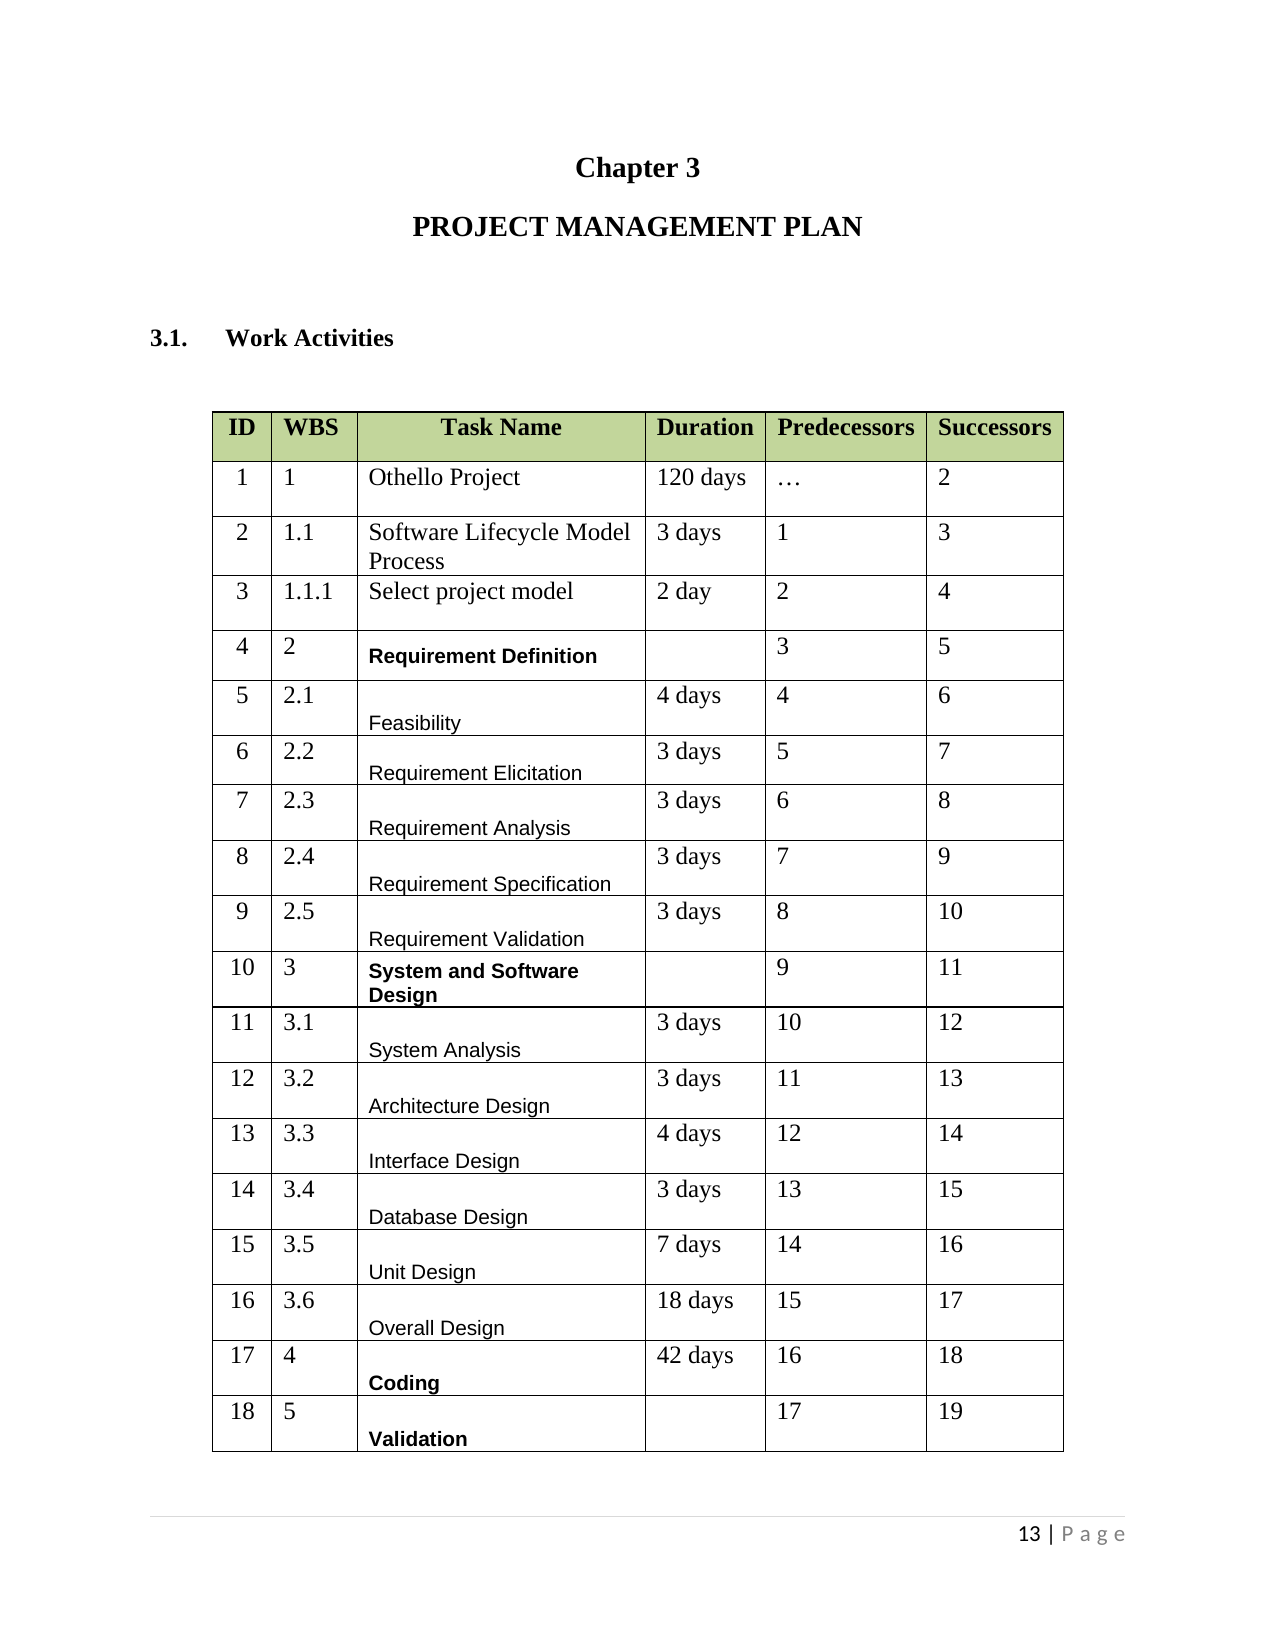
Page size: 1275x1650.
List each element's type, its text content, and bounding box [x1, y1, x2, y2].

table_cell 18 days [646, 1285, 765, 1339]
table_cell 3 [927, 517, 1063, 575]
table_cell Overall Design [358, 1285, 645, 1339]
table_cell 11 [927, 952, 1063, 1006]
table_cell 1 [272, 462, 357, 516]
table_cell 2.2 [272, 736, 357, 784]
table_cell Software Lifecycle Model Process [358, 517, 645, 575]
table_cell 17 [213, 1341, 271, 1395]
table_cell 2 [213, 517, 271, 575]
table_cell 42 days [646, 1341, 765, 1395]
table_cell Requirement Elicitation [358, 736, 645, 784]
table_cell Feasibility [358, 681, 645, 735]
table_header Task Name [358, 413, 645, 461]
table_cell 9 [927, 841, 1063, 895]
table_cell Othello Project [358, 462, 645, 516]
table_cell 4 days [646, 681, 765, 735]
subtitle PROJECT MANAGEMENT PLAN [150, 209, 1125, 243]
table_cell [646, 631, 765, 679]
table_cell 5 [927, 631, 1063, 679]
table_cell [646, 1396, 765, 1451]
table_cell 16 [766, 1341, 926, 1395]
table_cell 3.1 [272, 1008, 357, 1062]
table_cell 1.1.1 [272, 576, 357, 630]
table_header Successors [927, 413, 1063, 461]
table_cell 2 [766, 576, 926, 630]
table_cell 120 days [646, 462, 765, 516]
table_cell 2 [927, 462, 1063, 516]
table_cell 1 [766, 517, 926, 575]
table_cell 17 [927, 1285, 1063, 1339]
table_cell 15 [766, 1285, 926, 1339]
table_cell Requirement Definition [358, 631, 645, 679]
table_cell 6 [213, 736, 271, 784]
table_cell 13 [766, 1174, 926, 1228]
text Chapter 3 [150, 150, 1125, 183]
table_cell 14 [766, 1230, 926, 1284]
table_cell 2.4 [272, 841, 357, 895]
subtitle Work Activities [150, 323, 1125, 351]
table_cell 5 [272, 1396, 357, 1451]
table_cell [646, 952, 765, 1006]
table_cell Validation [358, 1396, 645, 1451]
table_cell Database Design [358, 1174, 645, 1228]
table_cell 4 [766, 681, 926, 735]
table_cell 7 days [646, 1230, 765, 1284]
table_cell 9 [766, 952, 926, 1006]
table_cell Requirement Validation [358, 896, 645, 951]
table_header WBS [272, 413, 357, 461]
table_cell 3 [272, 952, 357, 1006]
table_cell System and Software Design [358, 952, 645, 1006]
table_cell 14 [927, 1119, 1063, 1173]
table_cell 3.2 [272, 1063, 357, 1117]
table_cell 3 [766, 631, 926, 679]
table_cell 8 [766, 896, 926, 951]
table_header Predecessors [766, 413, 926, 461]
table_cell 19 [927, 1396, 1063, 1451]
table_cell 7 [927, 736, 1063, 784]
table_cell 5 [766, 736, 926, 784]
table_cell 7 [766, 841, 926, 895]
table_cell Requirement Specification [358, 841, 645, 895]
table_cell 2.3 [272, 785, 357, 840]
table_cell 15 [927, 1174, 1063, 1228]
table_cell 2 [272, 631, 357, 679]
table_cell 11 [213, 1008, 271, 1062]
table_cell 8 [927, 785, 1063, 840]
table_cell 3 days [646, 896, 765, 951]
table_cell 1.1 [272, 517, 357, 575]
table_cell 4 [927, 576, 1063, 630]
table_cell 5 [213, 681, 271, 735]
table_header Duration [646, 413, 765, 461]
table_cell 16 [927, 1230, 1063, 1284]
table_cell 18 [213, 1396, 271, 1451]
table_cell 16 [213, 1285, 271, 1339]
table_cell Coding [358, 1341, 645, 1395]
table_cell Architecture Design [358, 1063, 645, 1117]
table_cell Select project model [358, 576, 645, 630]
table_cell Unit Design [358, 1230, 645, 1284]
table_cell 3 days [646, 1174, 765, 1228]
table_cell 4 [272, 1341, 357, 1395]
table_cell 3 [213, 576, 271, 630]
table_cell 2 day [646, 576, 765, 630]
table_cell 12 [766, 1119, 926, 1173]
table_cell 3.5 [272, 1230, 357, 1284]
table_cell 3 days [646, 1063, 765, 1117]
table_cell 13 [213, 1119, 271, 1173]
table_cell System Analysis [358, 1008, 645, 1062]
table_cell 12 [927, 1008, 1063, 1062]
table_cell 6 [927, 681, 1063, 735]
table_cell 6 [766, 785, 926, 840]
table_cell 13 [927, 1063, 1063, 1117]
table_cell 3 days [646, 1008, 765, 1062]
table_header ID [213, 413, 271, 461]
table_cell 3 days [646, 736, 765, 784]
table_cell … [766, 462, 926, 516]
table_cell 14 [213, 1174, 271, 1228]
table_cell 9 [213, 896, 271, 951]
table_cell 3.4 [272, 1174, 357, 1228]
table_cell 18 [927, 1341, 1063, 1395]
table_cell Requirement Analysis [358, 785, 645, 840]
table_cell 17 [766, 1396, 926, 1451]
table_cell 10 [927, 896, 1063, 951]
table_cell 2.5 [272, 896, 357, 951]
table_cell Interface Design [358, 1119, 645, 1173]
table_cell 3 days [646, 517, 765, 575]
table_cell 3 days [646, 785, 765, 840]
table_cell 3.6 [272, 1285, 357, 1339]
table_cell 10 [766, 1008, 926, 1062]
table_cell 4 days [646, 1119, 765, 1173]
table_cell 15 [213, 1230, 271, 1284]
table_cell 8 [213, 841, 271, 895]
table_cell 12 [213, 1063, 271, 1117]
table_cell 11 [766, 1063, 926, 1117]
table_cell 3 days [646, 841, 765, 895]
table_cell 1 [213, 462, 271, 516]
table_cell 10 [213, 952, 271, 1006]
table_cell 3.3 [272, 1119, 357, 1173]
table_cell 7 [213, 785, 271, 840]
table_cell 2.1 [272, 681, 357, 735]
table_cell 4 [213, 631, 271, 679]
